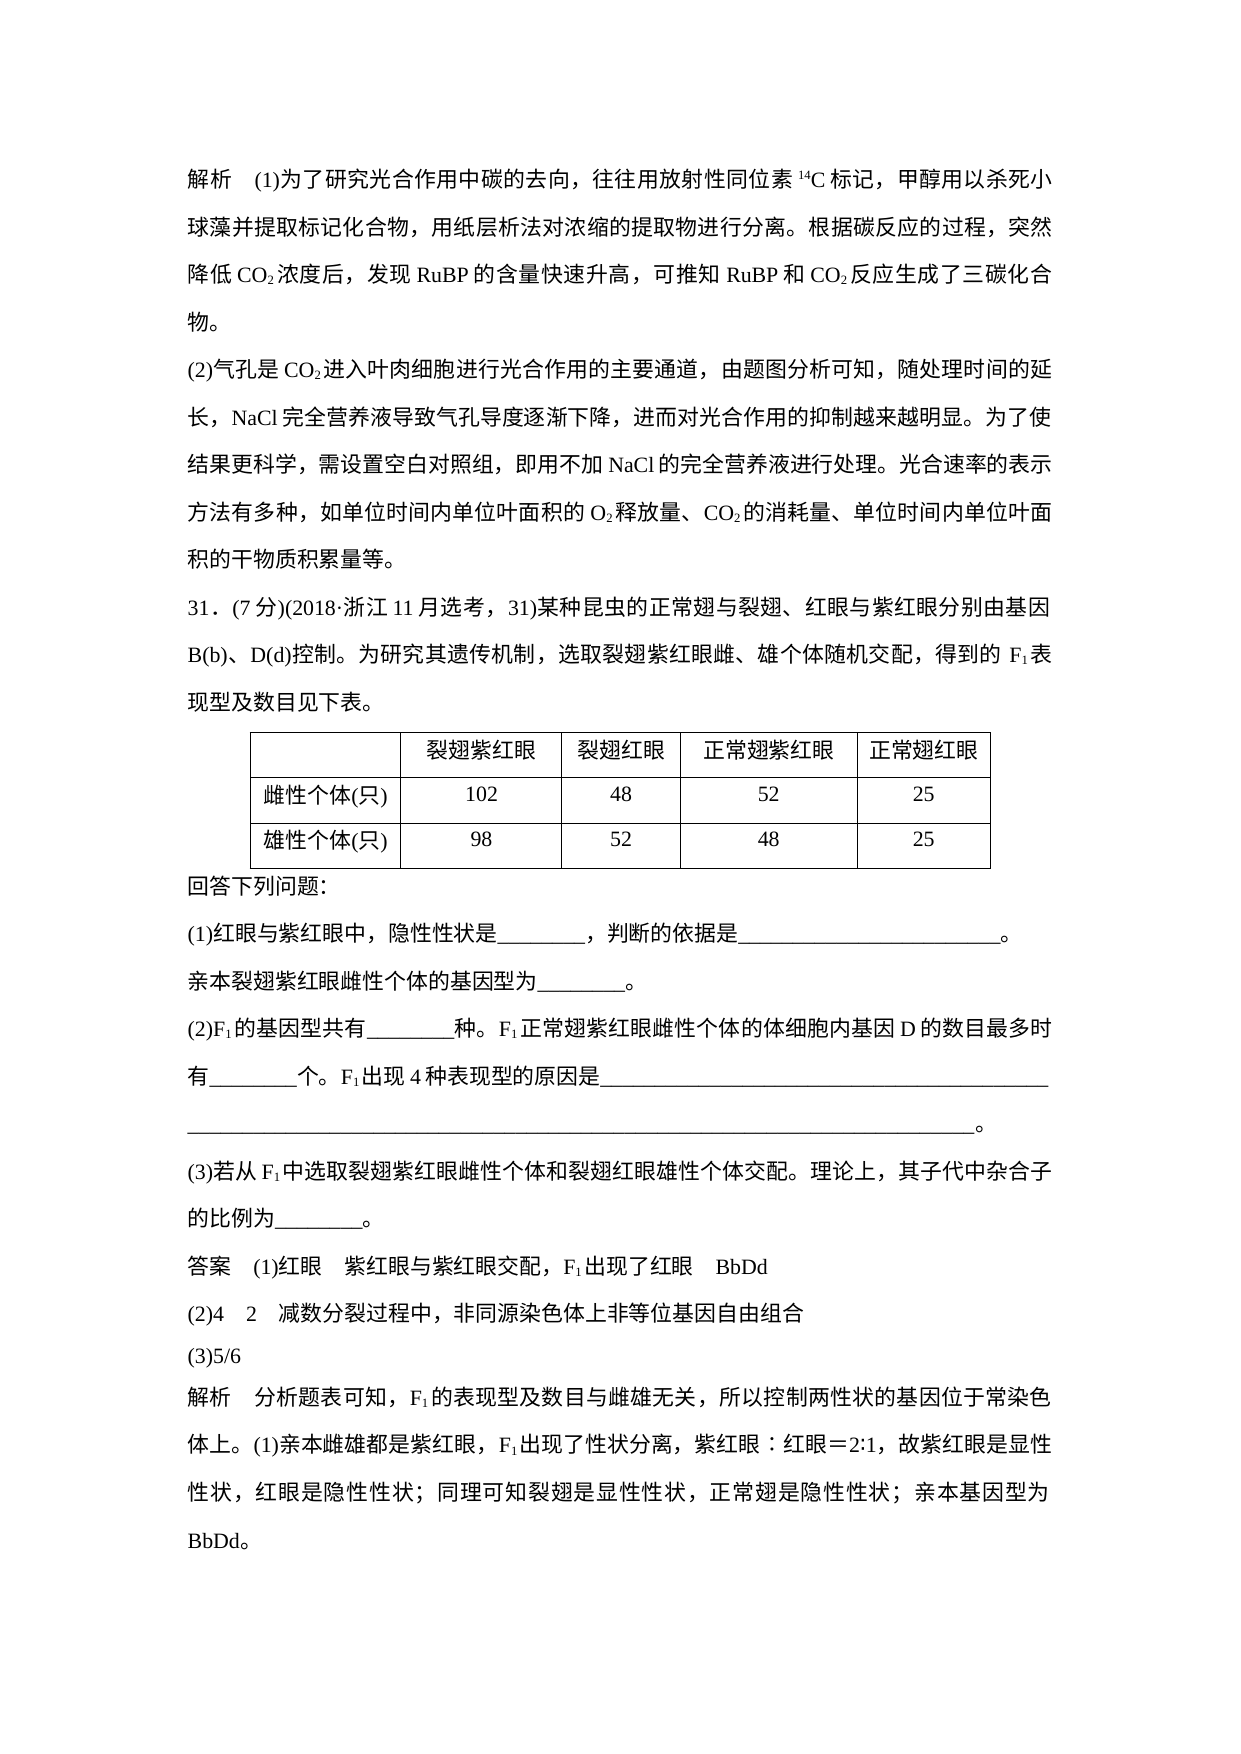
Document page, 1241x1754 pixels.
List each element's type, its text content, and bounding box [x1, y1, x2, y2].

table_header [251, 733, 400, 777]
text 解析 分析题表可知，F1的表现型及数目与雌雄无关，所以控制两性状的基因位于常染色体上。(1)亲本雌雄都是紫红眼，F1出现了性状分离，紫红眼∶红眼＝2∶1，故紫红眼是显性性状，红眼是隐性性状；同理可知裂翅是显性性状，正常翅是隐性性状；亲本基因型为BbDd。 [187, 1380, 1053, 1554]
table_cell 98 [401, 824, 561, 868]
text (1)红眼与紫红眼中，隐性性状是________，判断的依据是________________________。 [187, 916, 1053, 948]
text (3)5/6 [187, 1344, 1053, 1368]
text (2)F1的基因型共有________种。F1正常翅紫红眼雌性个体的体细胞内基因D的数目最多时有________个。F1出现4种表现型的原因是_________________________________________ [187, 1011, 1053, 1090]
text ________________________________________________________________________。 [187, 1106, 1053, 1138]
table_cell 102 [401, 778, 561, 822]
text 31．(7分)(2018·浙江11月选考，31)某种昆虫的正常翅与裂翅、红眼与紫红眼分别由基因B(b)、D(d)控制。为研究其遗传机制，选取裂翅紫红眼雌、雄个体随机交配，得到的F1表现型及数目见下表。 [187, 589, 1053, 716]
table_cell 52 [562, 824, 680, 868]
text 答案 (1)红眼 紫红眼与紫红眼交配，F1出现了红眼 BbDd [187, 1249, 1053, 1280]
text 解析 (1)为了研究光合作用中碳的去向，往往用放射性同位素14C标记，甲醇用以杀死小球藻并提取标记化合物，用纸层析法对浓缩的提取物进行分离。根据碳反应的过程，突然降低CO2浓度后，发现RuBP的含量快速升高，可推知RuBP和CO2反应生成了三碳化合物。 [187, 162, 1053, 336]
text 回答下列问题： [187, 869, 1053, 900]
table_cell 雌性个体(只) [251, 778, 400, 822]
table_cell 雄性个体(只) [251, 824, 400, 868]
table_cell 52 [681, 778, 857, 822]
text 亲本裂翅紫红眼雌性个体的基因型为________。 [187, 964, 1053, 995]
table_cell 48 [562, 778, 680, 822]
table_header 裂翅紫红眼 [401, 733, 561, 777]
table_header 正常翅紫红眼 [681, 733, 857, 777]
table_cell 48 [681, 824, 857, 868]
table_header 正常翅红眼 [858, 733, 990, 777]
text (2)气孔是CO2进入叶肉细胞进行光合作用的主要通道，由题图分析可知，随处理时间的延长，NaCl完全营养液导致气孔导度逐渐下降，进而对光合作用的抑制越来越明显。为了使结果更科学，需设置空白对照组，即用不加NaCl的完全营养液进行处理。光合速率的表示方法有多种，如单位时间内单位叶面积的O2释放量、CO2的消耗量、单位时间内单位叶面积的干物质积累量等。 [187, 352, 1053, 574]
table_cell 25 [858, 824, 990, 868]
text (3)若从F1中选取裂翅紫红眼雌性个体和裂翅红眼雄性个体交配。理论上，其子代中杂合子的比例为________。 [187, 1154, 1053, 1233]
text (2)4 2 减数分裂过程中，非同源染色体上非等位基因自由组合 [187, 1296, 1053, 1328]
table_cell 25 [858, 778, 990, 822]
table_header 裂翅红眼 [562, 733, 680, 777]
